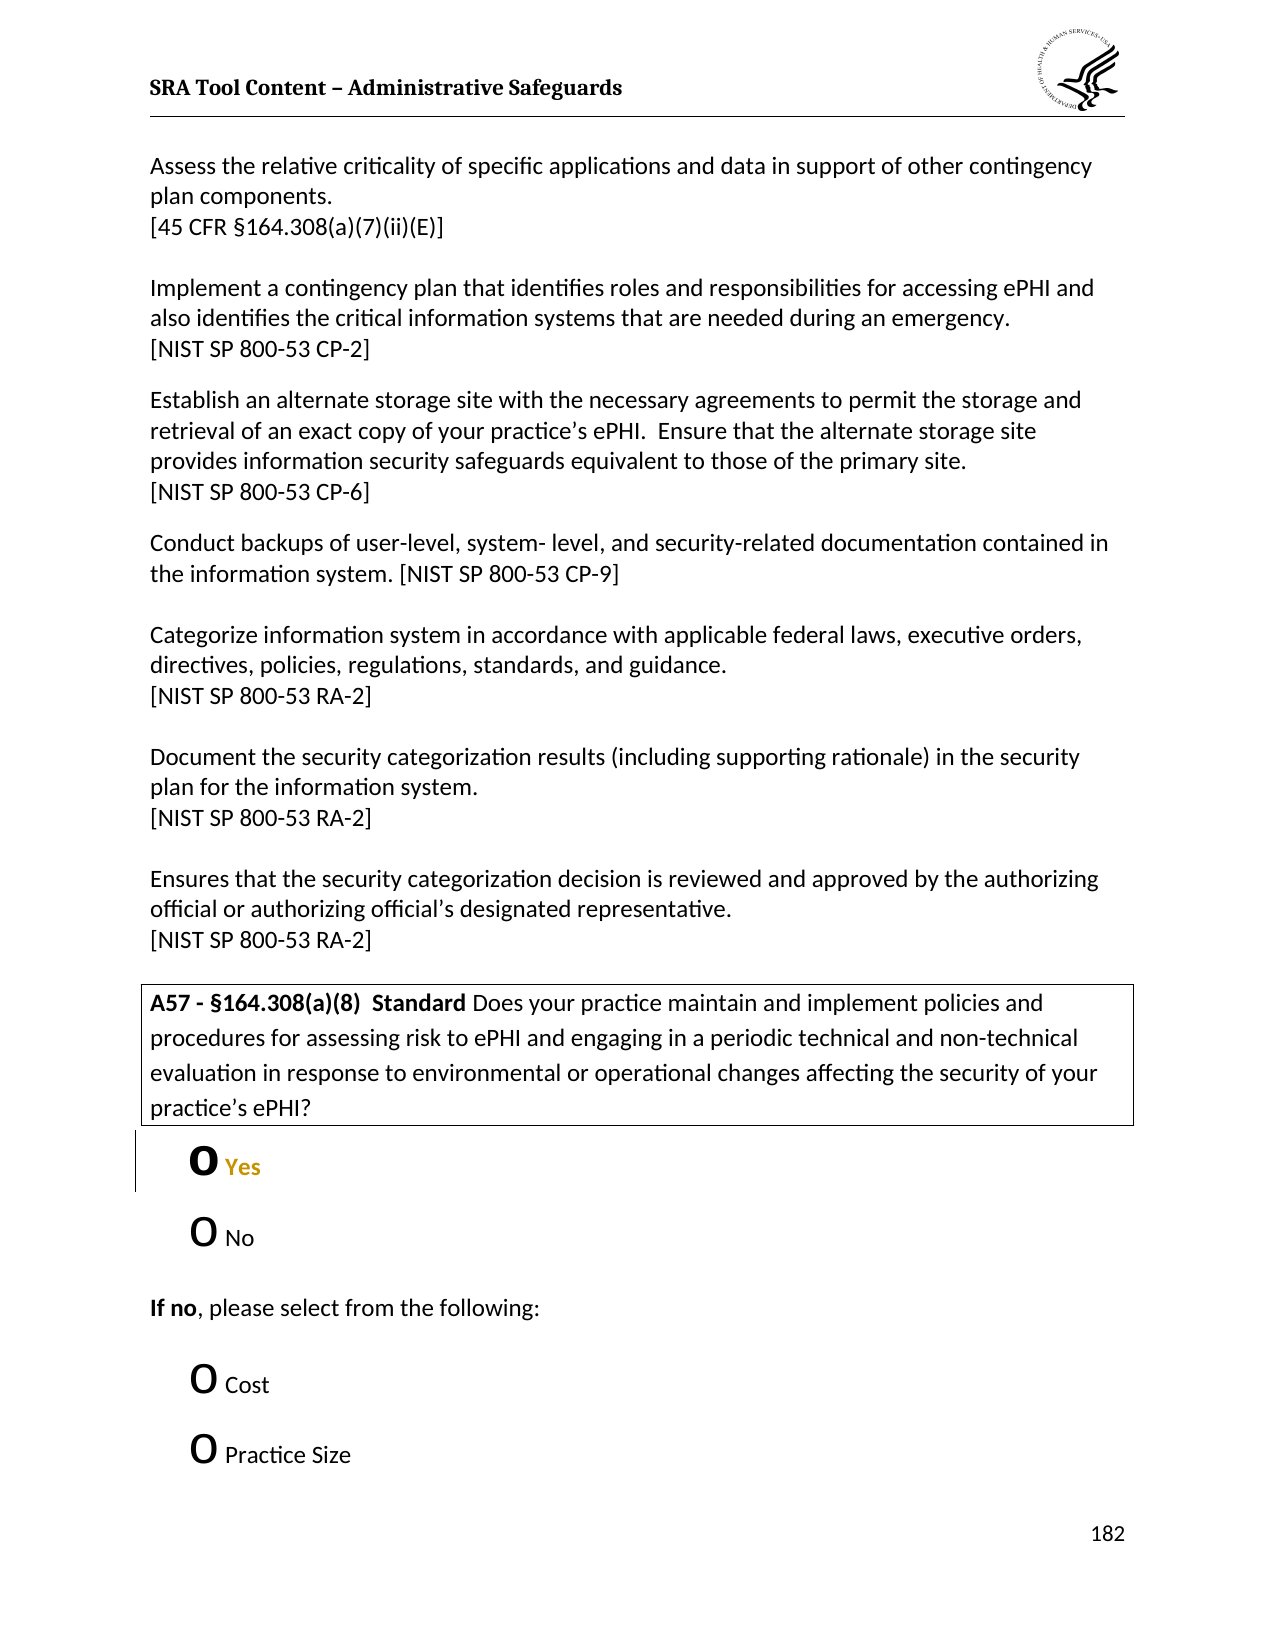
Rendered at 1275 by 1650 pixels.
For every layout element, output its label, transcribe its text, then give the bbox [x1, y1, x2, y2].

text Implement a contingency plan that identifies roles and responsibilities for accessing ePHI and also identifies the critical information systems that are needed during an emergency. [NIST SP 800-53 CP-2] [150, 272, 1125, 364]
text Categorize information system in accordance with applicable federal laws, executive orders, directives, policies, regulations, standards, and guidance. [150, 588, 1125, 680]
text Document the security categorization results (including supporting rationale) in the security plan for the information system. [150, 711, 1125, 802]
text Conduct backups of user-level, system- level, and security-related documentation contained in the information system. [NIST SP 800-53 CP-9] [150, 527, 1125, 588]
text [45 CFR §164.308(a)(7)(ii)(E)] [150, 211, 1125, 242]
text If no, please select from the following: [150, 1292, 1125, 1323]
list Practice Size [187, 1419, 1125, 1480]
list Cost [187, 1348, 1125, 1409]
text Assess the relative criticality of specific applications and data in support of other contingency plan components. [150, 150, 1125, 211]
list Yes [187, 1130, 1125, 1192]
list No [187, 1201, 1125, 1262]
text Establish an alternate storage site with the necessary agreements to permit the storage and retrieval of an exact copy of your practice’s ePHI. Ensure that the alternate storage site provides information security safeguards equivalent to those of the primary site. [NIST SP 800-53 CP-6] [150, 384, 1125, 507]
subtitle A57 - §164.308(a)(8) Standard Does your practice maintain and implement policies and procedures for assessing risk to ePHI and engaging in a periodic technical and non-technical evaluation in response to environmental or operational changes affecting the security of your practice’s ePHI? [142, 985, 1133, 1125]
text [NIST SP 800-53 RA-2] [150, 802, 1125, 833]
text Ensures that the security categorization decision is reviewed and approved by the authorizing official or authorizing official’s designated representative. [150, 833, 1125, 924]
picture [1037, 29, 1119, 111]
text [NIST SP 800-53 RA-2] [150, 924, 1125, 955]
text [NIST SP 800-53 RA-2] [150, 680, 1125, 711]
